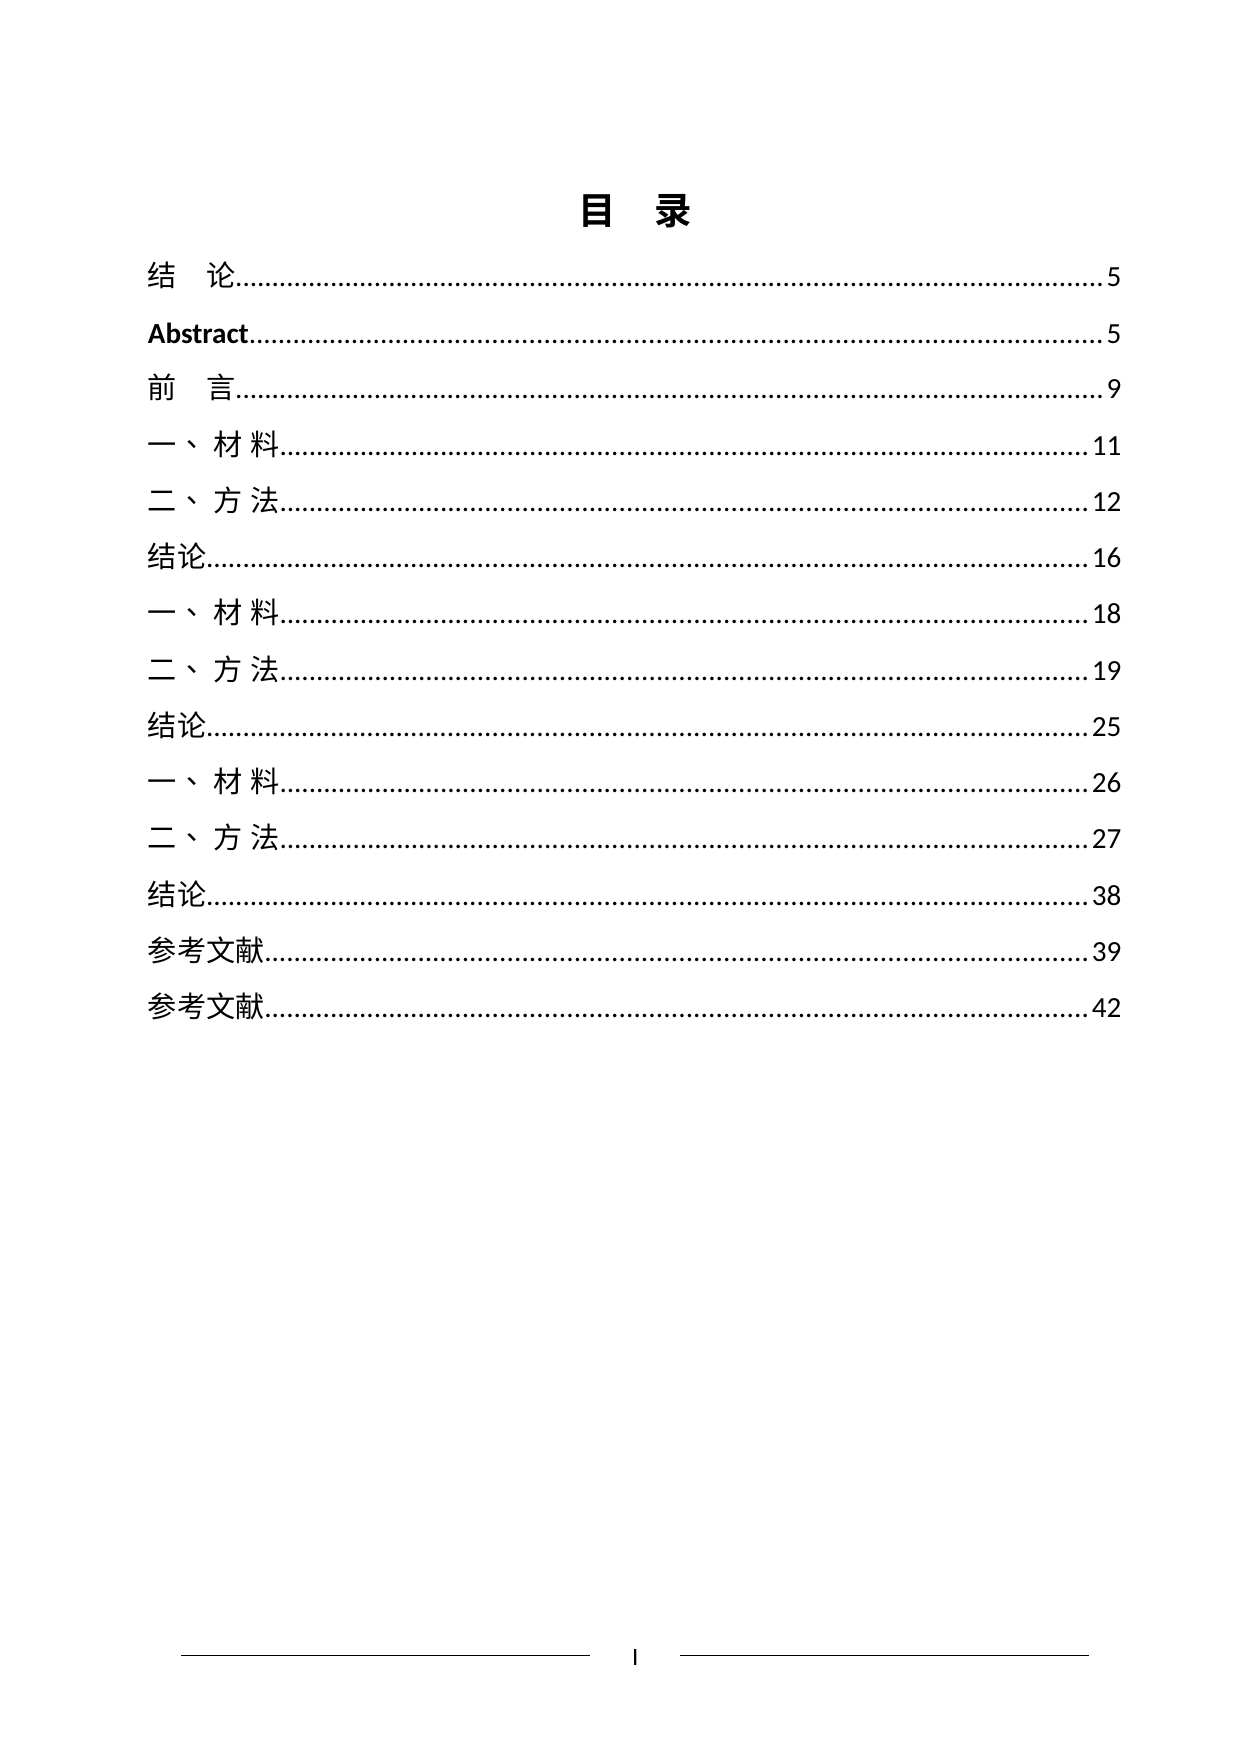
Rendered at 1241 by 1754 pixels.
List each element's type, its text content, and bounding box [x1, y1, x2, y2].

text 参考文献 42 [148, 982, 1122, 1026]
text 参考文献 39 [148, 926, 1122, 970]
text 结 论 5 [148, 251, 1122, 295]
text 二、 方 法 19 [148, 645, 1122, 689]
text 一、 材 料 11 [148, 420, 1122, 464]
text 二、 方 法 12 [148, 476, 1122, 520]
text Abstract 5 [148, 307, 1122, 351]
text 二、 方 法 27 [148, 814, 1122, 857]
text 结论 25 [148, 701, 1122, 745]
text 一、 材 料 18 [148, 589, 1122, 632]
text 结论 16 [148, 532, 1122, 576]
text 结论 38 [148, 870, 1122, 914]
text 目 录 [148, 183, 1122, 235]
text 一、 材 料 26 [148, 757, 1122, 801]
text 前 言 9 [148, 364, 1122, 407]
